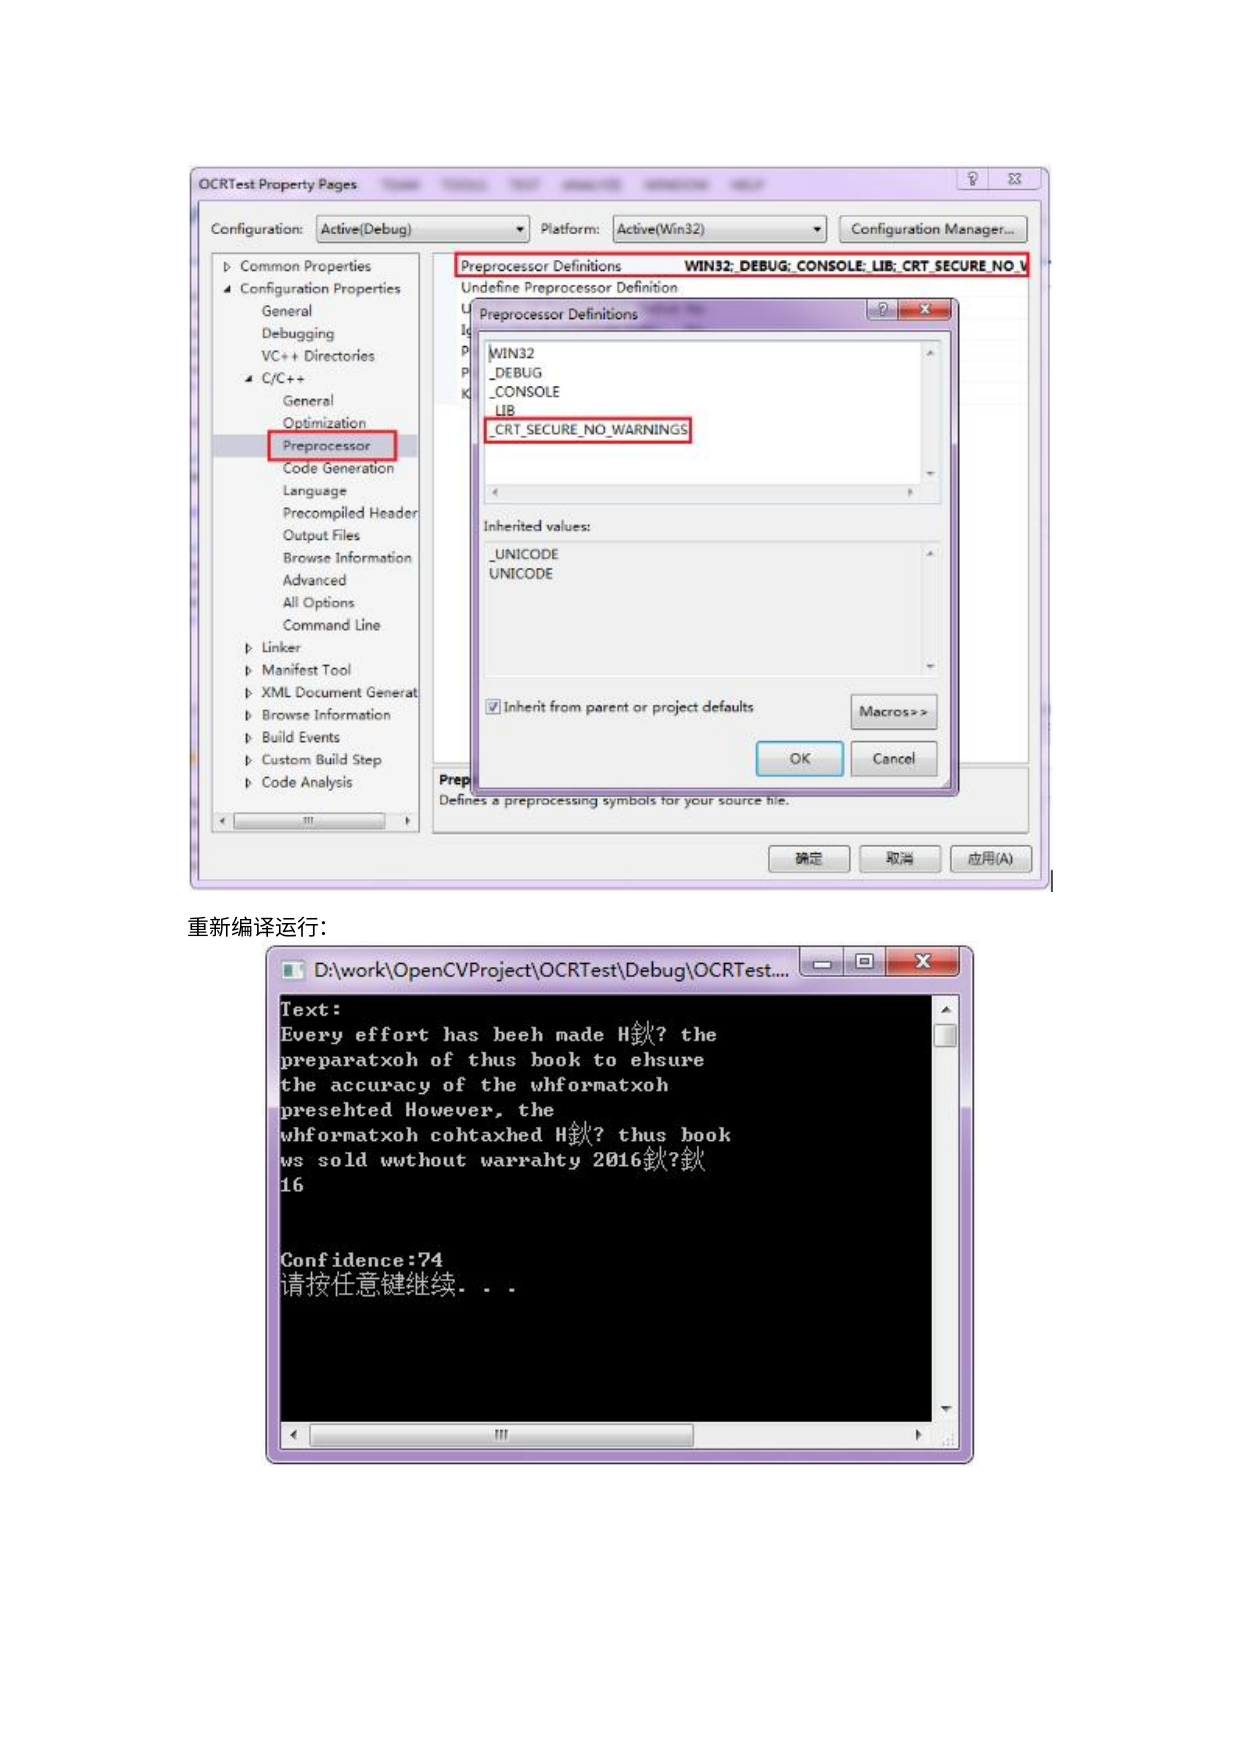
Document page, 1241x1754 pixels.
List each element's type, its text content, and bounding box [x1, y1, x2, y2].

picture [187, 162, 1053, 892]
text 重新编译运行： [187, 909, 1053, 942]
picture [261, 941, 979, 1466]
